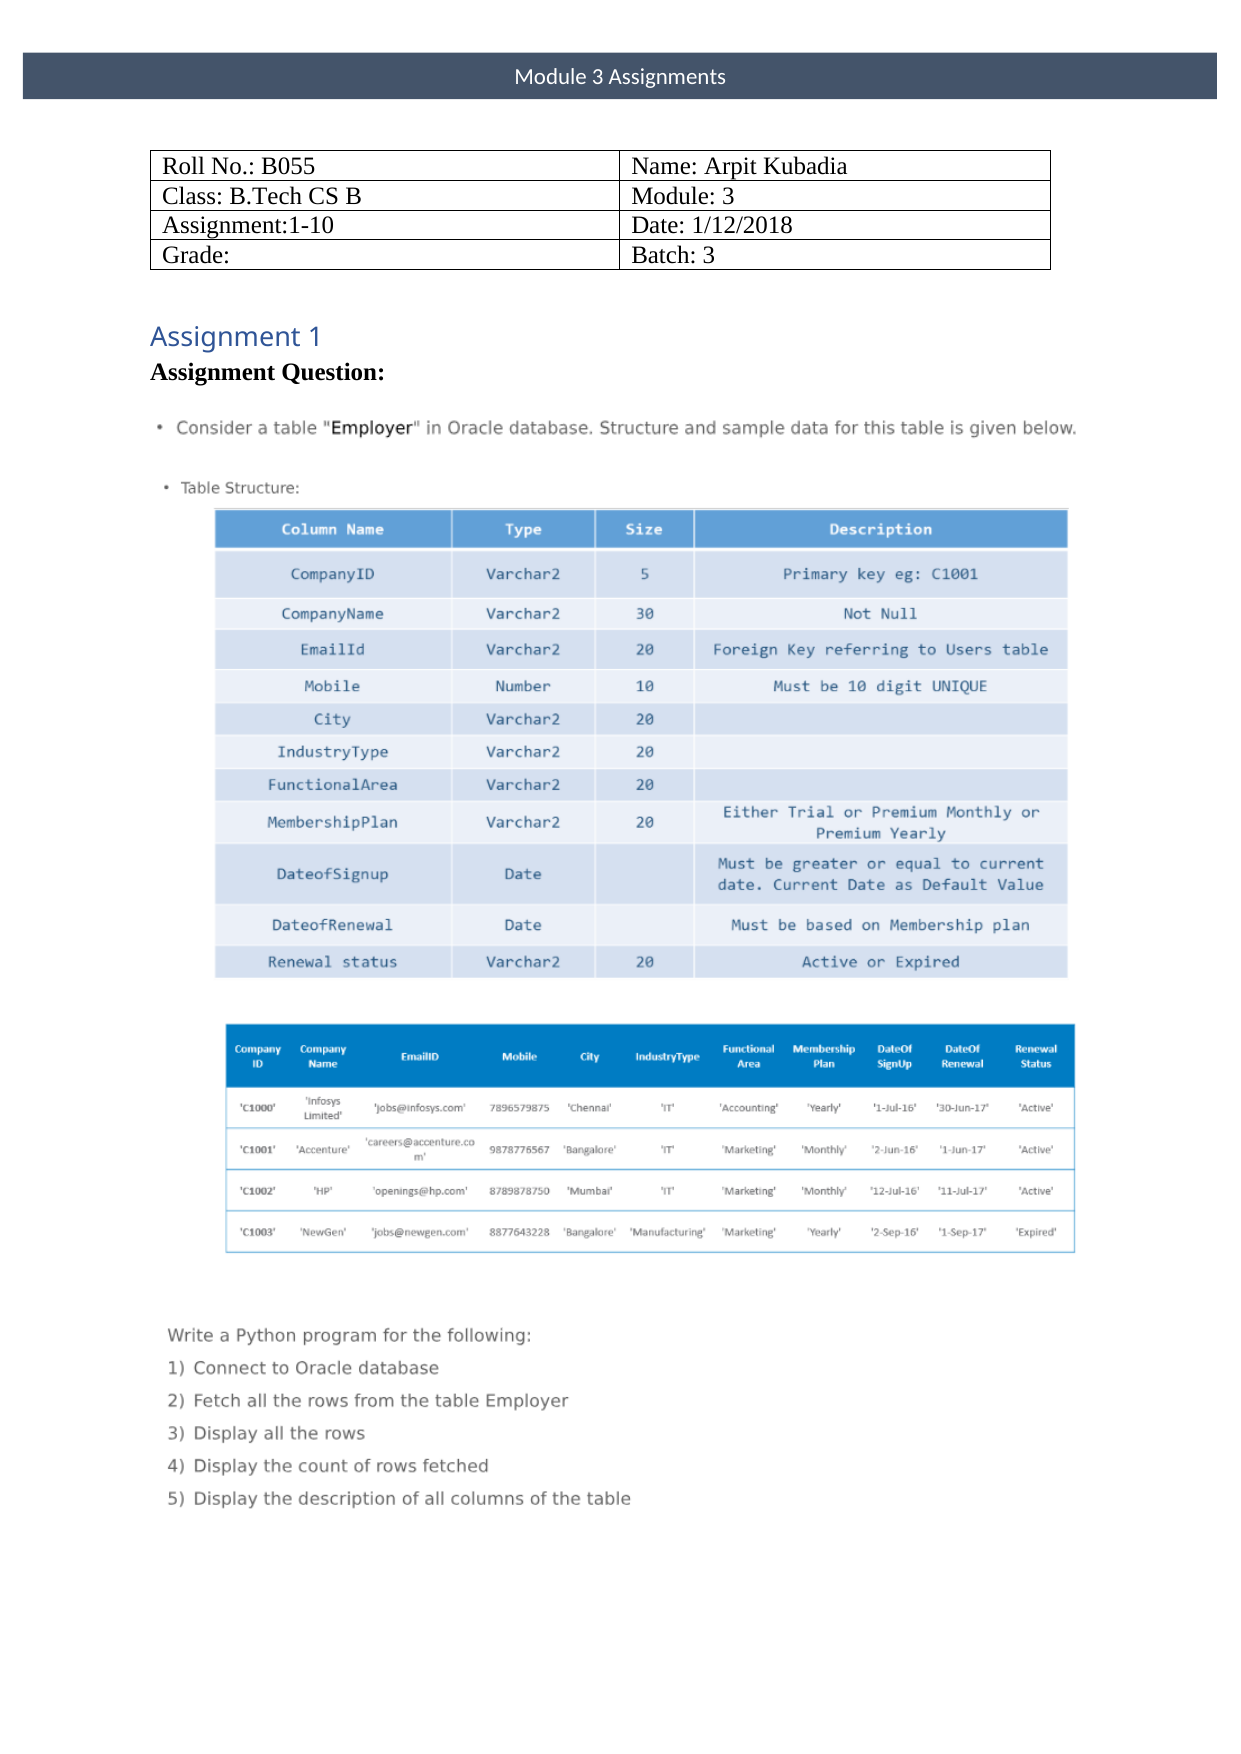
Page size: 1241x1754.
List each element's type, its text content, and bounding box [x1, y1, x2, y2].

table_cell Date: 1/12/2018 [620, 211, 1050, 239]
table_cell Assignment:1-10 [151, 211, 619, 239]
text Assignment Question: [150, 357, 1090, 386]
table_cell Batch: 3 [620, 240, 1050, 269]
picture [150, 1008, 1091, 1523]
picture [150, 404, 1091, 450]
picture [150, 468, 1091, 990]
table_cell Grade: [151, 240, 619, 269]
table_header Roll No.: B055 [151, 151, 619, 180]
table_cell Module: 3 [620, 181, 1050, 209]
table_cell Class: B.Tech CS B [151, 181, 619, 209]
subtitle Assignment 1 [150, 317, 1090, 354]
table_header Name: Arpit Kubadia [620, 151, 1050, 180]
